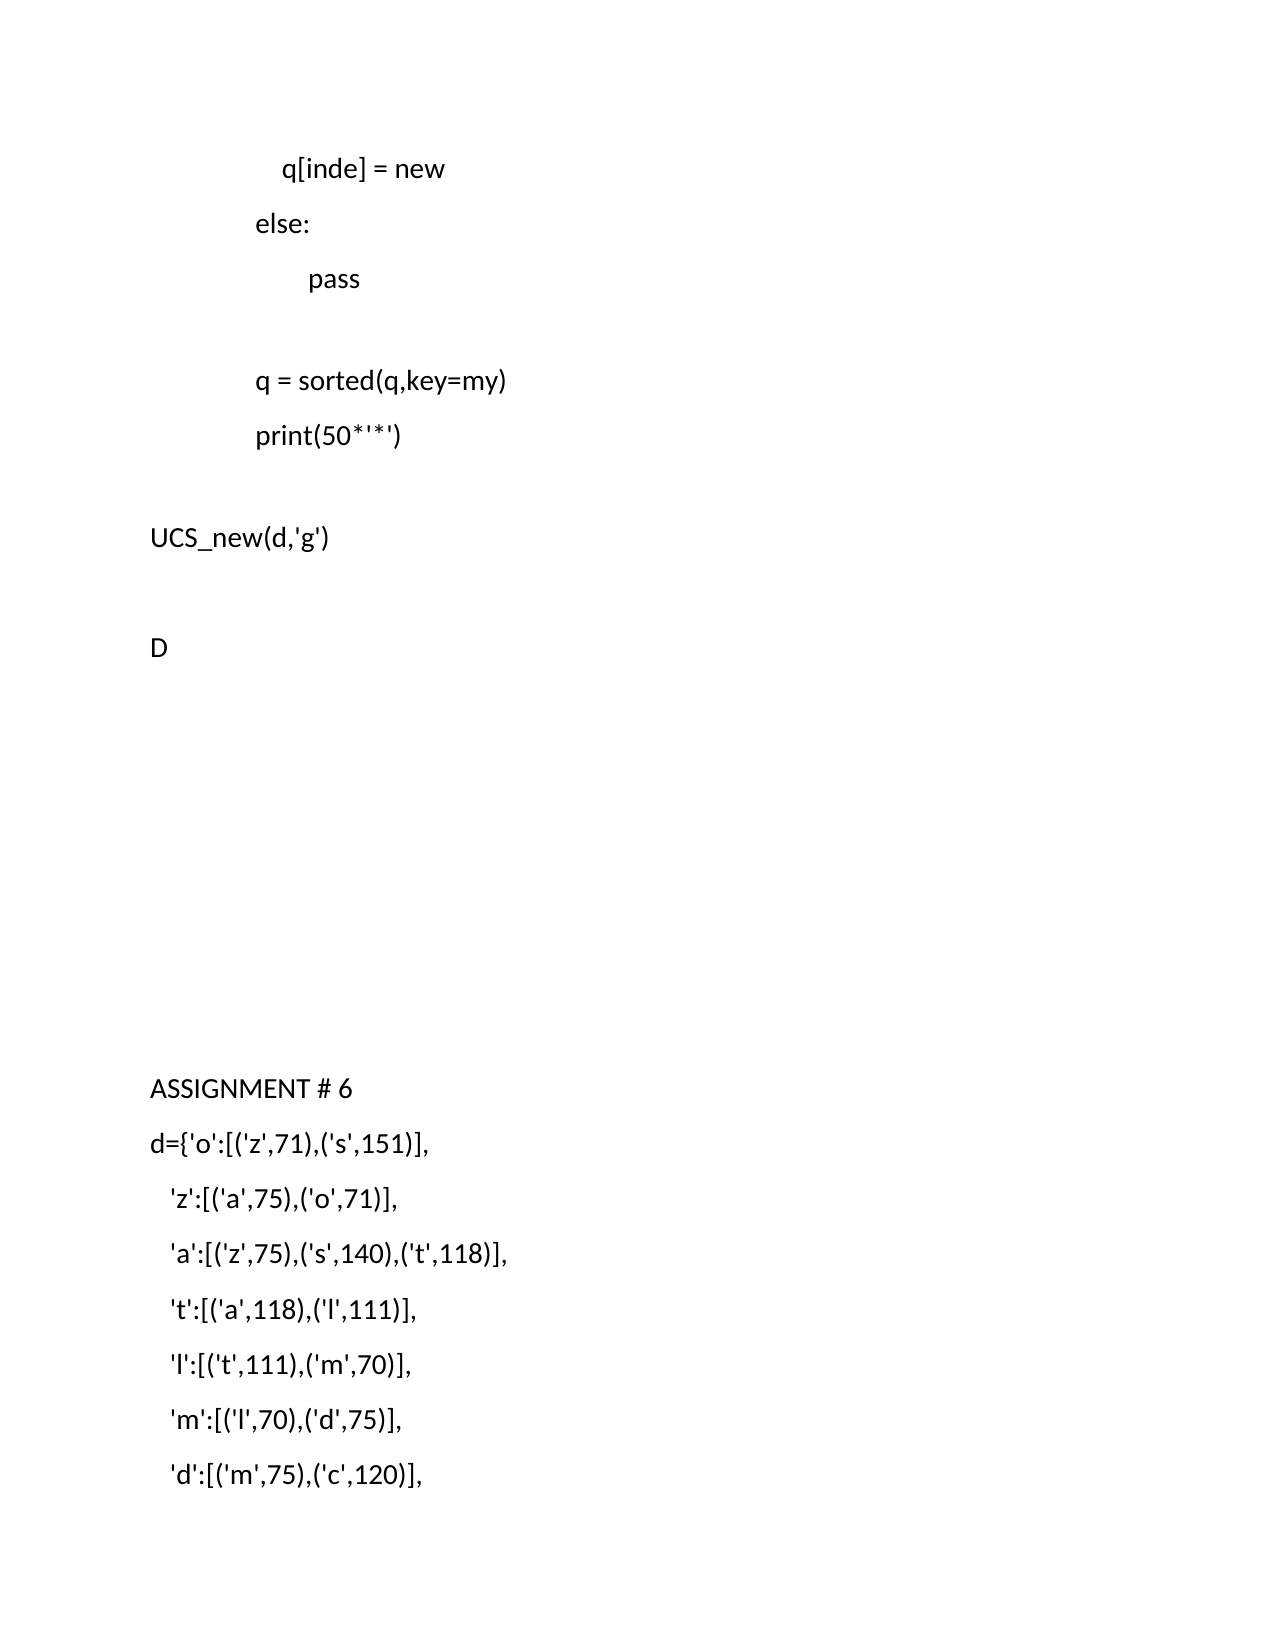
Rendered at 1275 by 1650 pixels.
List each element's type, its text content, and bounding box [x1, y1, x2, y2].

text q = sorted(q,key=my) [150, 362, 1125, 398]
text 'a':[('z',75),('s',140),('t',118)], [150, 1236, 1125, 1271]
text 'd':[('m',75),('c',120)], [150, 1456, 1125, 1492]
text ASSIGNMENT # 6 [150, 1070, 1125, 1106]
text 't':[('a',118),('l',111)], [150, 1291, 1125, 1326]
text print(50*'*') [150, 417, 1125, 453]
text d={'o':[('z',71),('s',151)], [150, 1125, 1125, 1161]
text 'l':[('t',111),('m',70)], [150, 1346, 1125, 1381]
text 'm':[('l',70),('d',75)], [150, 1401, 1125, 1437]
text UCS_new(d,'g') [150, 519, 1125, 555]
text else: [150, 205, 1125, 241]
text D [150, 629, 1125, 665]
text pass [150, 260, 1125, 296]
text 'z':[('a',75),('o',71)], [150, 1181, 1125, 1216]
text q[inde] = new [150, 150, 1125, 186]
